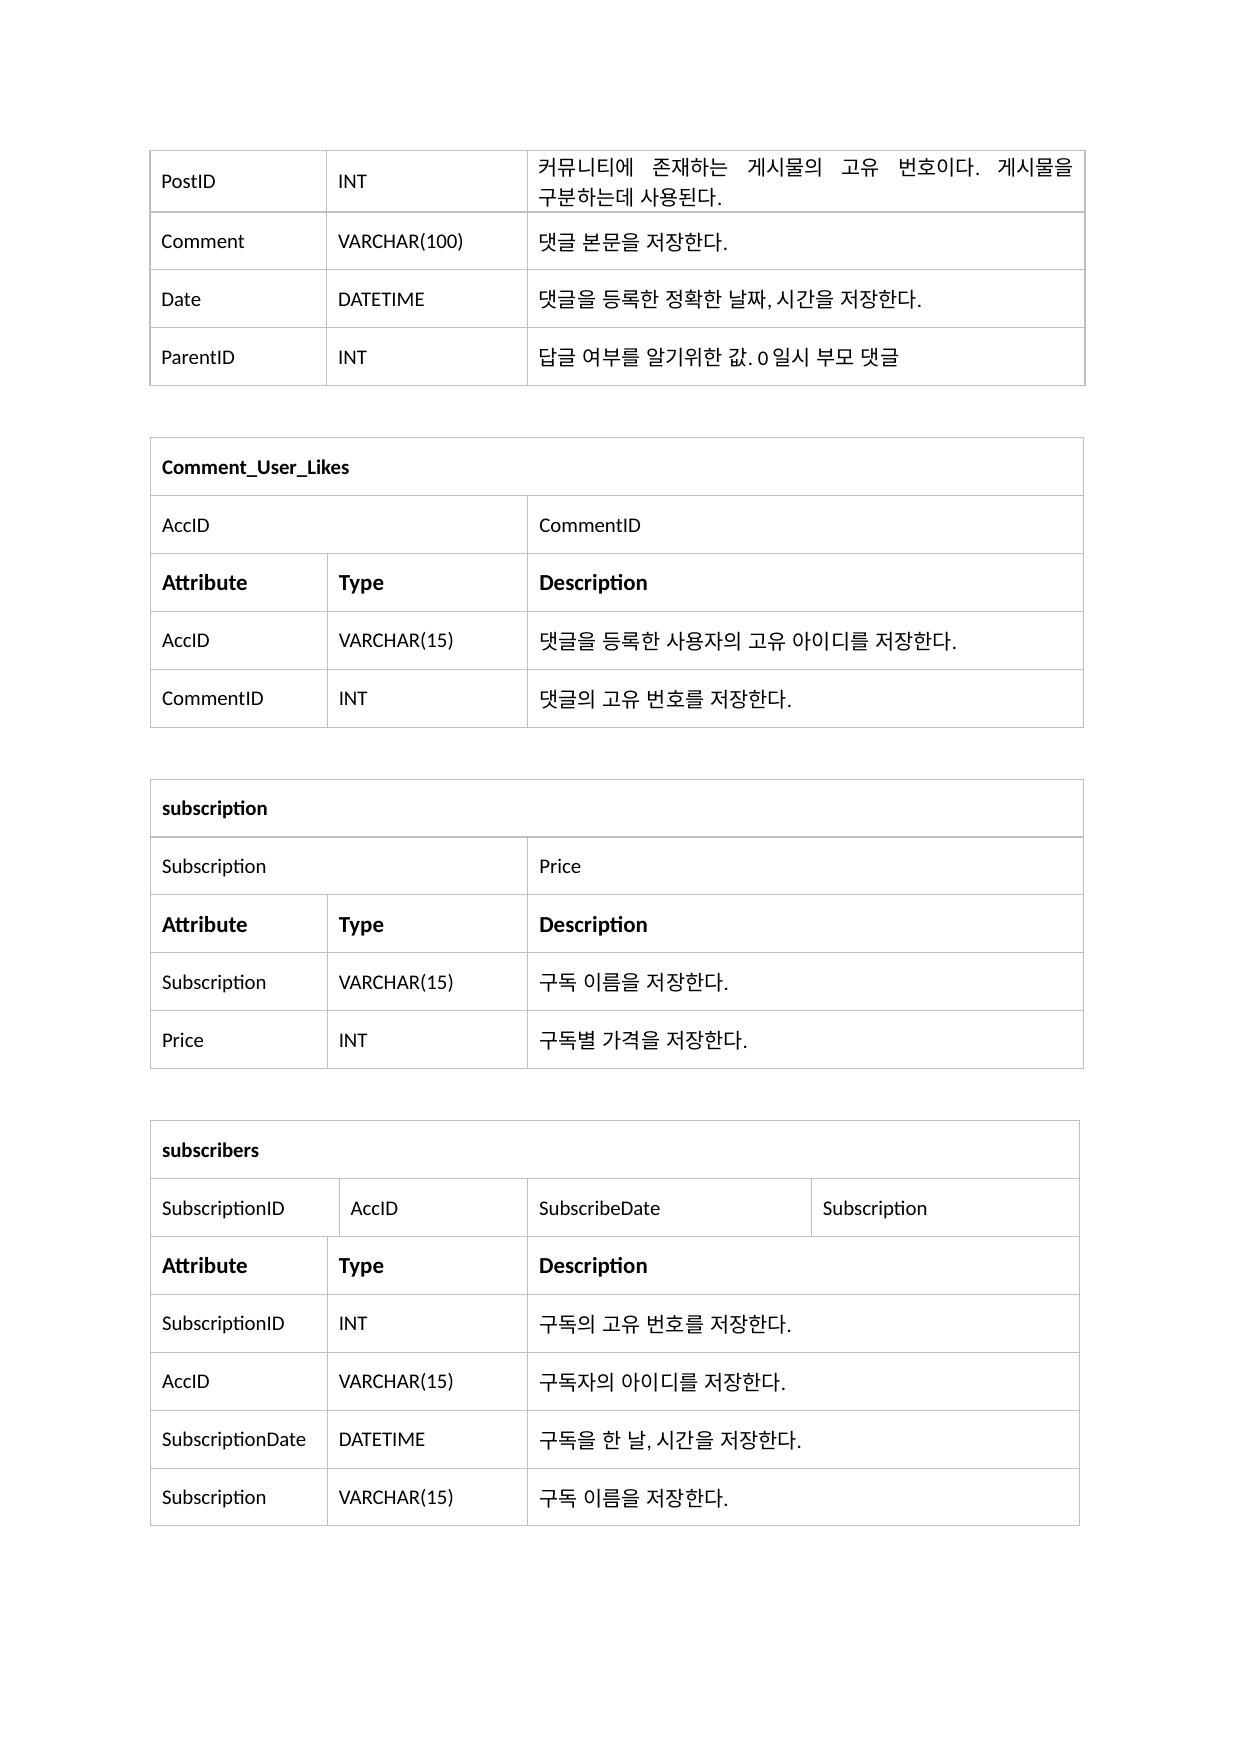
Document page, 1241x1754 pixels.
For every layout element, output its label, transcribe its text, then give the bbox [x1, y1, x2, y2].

table_cell 댓글의 고유 번호를 저장한다. [528, 670, 1083, 727]
table_cell Date [151, 270, 326, 327]
table_cell Price [151, 1011, 327, 1068]
table_cell AccID [151, 1353, 327, 1409]
table_cell Comment [151, 213, 326, 269]
table_cell Subscription [812, 1179, 1079, 1236]
table_cell VARCHAR(100) [327, 213, 527, 269]
table_cell INT [327, 328, 527, 385]
table_cell INT [328, 1295, 527, 1352]
table_cell Description [528, 1237, 1079, 1294]
table_cell 구독 이름을 저장한다. [528, 953, 1083, 1010]
table_cell SubscribeDate [528, 1179, 811, 1236]
table_cell 댓글을 등록한 정확한 날짜, 시간을 저장한다. [528, 270, 1084, 327]
table_cell VARCHAR(15) [328, 953, 527, 1010]
table_cell CommentID [151, 670, 327, 727]
table_cell Attribute [151, 1237, 327, 1294]
table_cell Attribute [151, 895, 327, 952]
table_cell 커뮤니티에 존재하는 게시물의 고유 번호이다. 게시물을 구분하는데 사용된다. [528, 151, 1084, 211]
table_cell Subscription [151, 1469, 327, 1525]
table_cell Description [528, 895, 1083, 952]
table_cell SubscriptionID [151, 1295, 327, 1352]
table_cell 구독을 한 날, 시간을 저장한다. [528, 1411, 1079, 1467]
table_cell VARCHAR(15) [328, 1353, 527, 1409]
table_cell Type [328, 1237, 527, 1294]
table_cell Description [528, 554, 1083, 611]
table_cell SubscriptionID [151, 1179, 339, 1236]
table_cell 구독별 가격을 저장한다. [528, 1011, 1083, 1068]
table_cell INT [327, 151, 527, 211]
table_header subscription [151, 780, 1083, 836]
table_cell VARCHAR(15) [328, 612, 527, 669]
table_cell Type [328, 895, 527, 952]
table_cell 답글 여부를 알기위한 값. 0일시 부모 댓글 [528, 328, 1084, 385]
table_cell ParentID [151, 328, 326, 385]
table_cell INT [328, 670, 527, 727]
table_cell CommentID [528, 496, 1083, 553]
table_cell 구독 이름을 저장한다. [528, 1469, 1079, 1525]
table_cell SubscriptionDate [151, 1411, 327, 1467]
table_cell VARCHAR(15) [328, 1469, 527, 1525]
table_cell AccID [151, 612, 327, 669]
table_cell 댓글 본문을 저장한다. [528, 213, 1084, 269]
table_cell INT [328, 1011, 527, 1068]
table_cell AccID [340, 1179, 527, 1236]
table_cell PostID [151, 151, 326, 211]
table_cell DATETIME [328, 1411, 527, 1467]
table_header subscribers [151, 1121, 1079, 1178]
table_cell AccID [151, 496, 527, 553]
table_cell Attribute [151, 554, 327, 611]
table_header Comment_User_Likes [151, 438, 1083, 495]
table_cell DATETIME [327, 270, 527, 327]
table_cell 구독자의 아이디를 저장한다. [528, 1353, 1079, 1409]
table_cell 댓글을 등록한 사용자의 고유 아이디를 저장한다. [528, 612, 1083, 669]
table_cell Price [528, 838, 1083, 894]
table_cell Subscription [151, 838, 527, 894]
table_cell 구독의 고유 번호를 저장한다. [528, 1295, 1079, 1352]
table_cell Subscription [151, 953, 327, 1010]
table_cell Type [328, 554, 527, 611]
